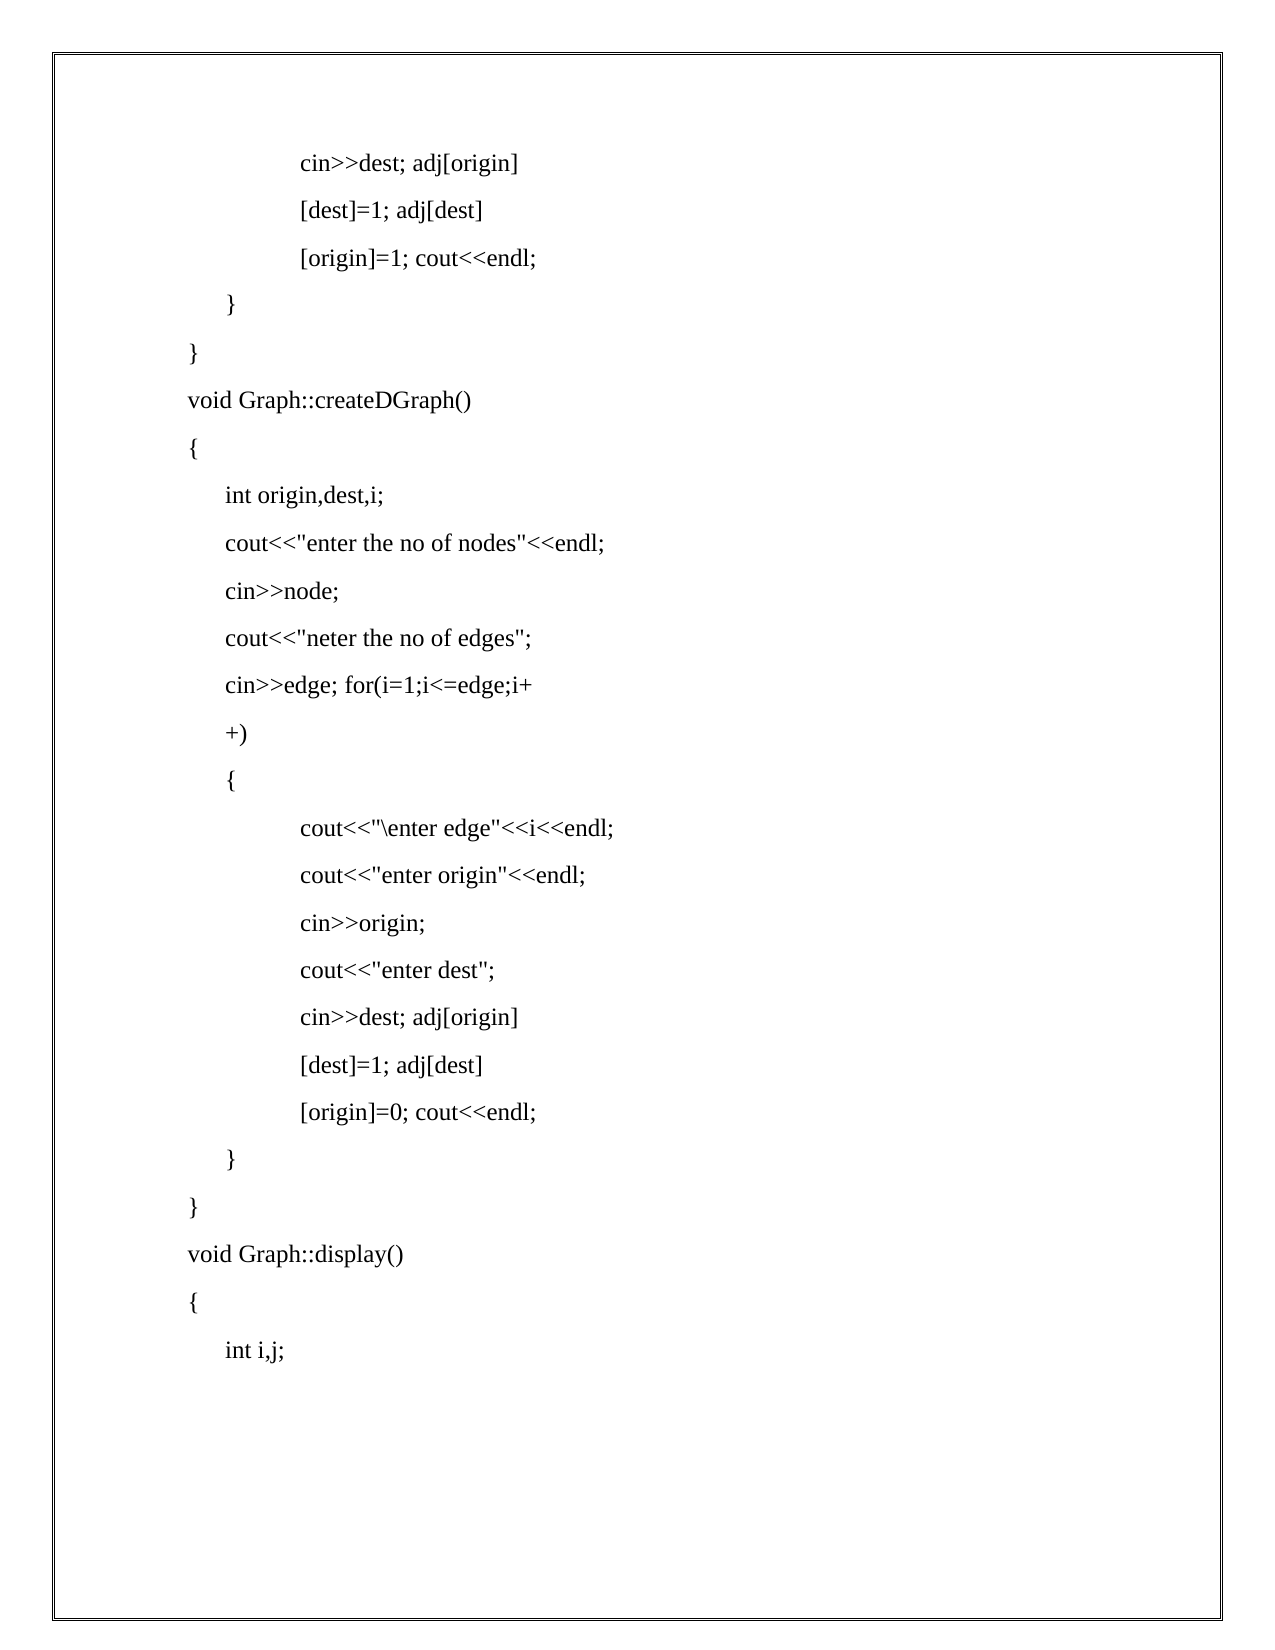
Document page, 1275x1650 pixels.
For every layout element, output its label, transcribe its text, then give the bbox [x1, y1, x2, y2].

text cout<<"enter the no of nodes"<<endl; cin>>node; [225, 528, 604, 604]
text { [187, 433, 1162, 462]
text void Graph::createDGraph() [187, 385, 1162, 414]
text { [225, 765, 1162, 794]
text } [187, 338, 1162, 366]
text { [187, 1287, 1162, 1316]
text } [225, 290, 1162, 318]
text } [225, 1144, 1162, 1173]
text cout<<"\enter edge"<<i<<endl; cout<<"enter origin"<<endl; cin>>origin; [300, 813, 616, 936]
text int i,j; [225, 1335, 1162, 1364]
text } [187, 1192, 1162, 1220]
text int origin,dest,i; [225, 481, 1162, 509]
text cout<<"neter the no of edges"; cin>>edge; for(i=1;i<=edge;i++) [225, 623, 534, 747]
text void Graph::display() [187, 1239, 1162, 1268]
text cout<<"enter dest"; cin>>dest; adj[origin][dest]=1; adj[dest][origin]=0; cout<<endl; [300, 955, 590, 1126]
text cin>>dest; adj[origin][dest]=1; adj[dest][origin]=1; cout<<endl; [300, 148, 590, 272]
